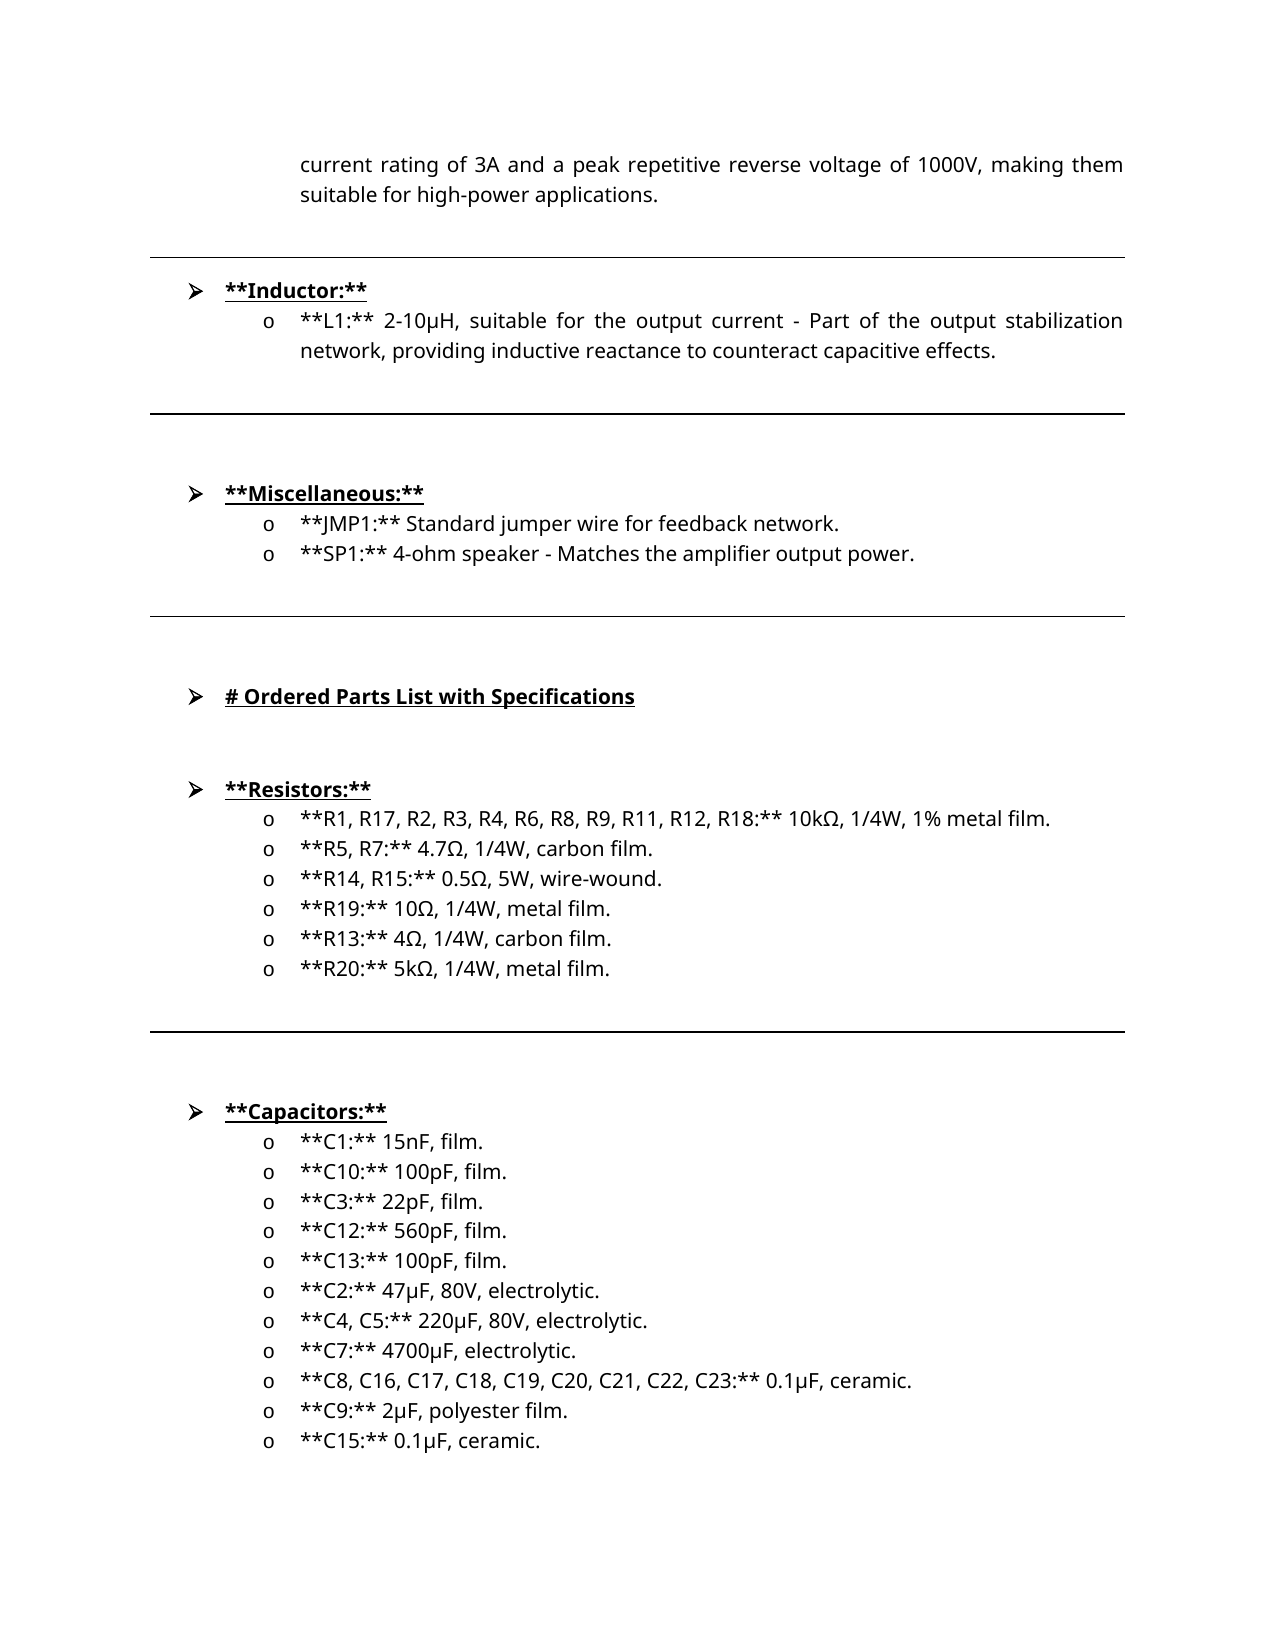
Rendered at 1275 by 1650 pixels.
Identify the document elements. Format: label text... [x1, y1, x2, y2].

list **C4, C5:** 220µF, 80V, electrolytic. [262, 1306, 1125, 1335]
list **C12:** 560pF, film. [262, 1217, 1125, 1245]
list **SP1:** 4-ohm speaker - Matches the amplifier output power. [262, 539, 1125, 567]
list **C1:** 15nF, film. [262, 1127, 1125, 1156]
list **R14, R15:** 0.5Ω, 5W, wire-wound. [262, 864, 1125, 893]
list **C10:** 100pF, film. [262, 1157, 1125, 1185]
list **C15:** 0.1µF, ceramic. [262, 1426, 1125, 1454]
list **C8, C16, C17, C18, C19, C20, C21, C22, C23:** 0.1µF, ceramic. [262, 1366, 1125, 1395]
list # Ordered Parts List with Specifications [187, 682, 1125, 710]
list **C7:** 4700µF, electrolytic. [262, 1336, 1125, 1365]
list **C3:** 22pF, film. [262, 1187, 1125, 1215]
list **R5, R7:** 4.7Ω, 1/4W, carbon film. [262, 834, 1125, 863]
list **R13:** 4Ω, 1/4W, carbon film. [262, 924, 1125, 953]
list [262, 150, 1125, 208]
list **L1:** 2-10µH, suitable for the output current - Part of the output stabilization network, providing inductive reactance to counteract capacitive effects. [262, 306, 1125, 364]
list **Resistors:** [187, 775, 1125, 803]
list **R20:** 5kΩ, 1/4W, metal film. [262, 954, 1125, 983]
list **Inductor:** [187, 276, 1125, 305]
list **C9:** 2µF, polyester film. [262, 1396, 1125, 1424]
list **C13:** 100pF, film. [262, 1247, 1125, 1275]
list **Miscellaneous:** [187, 479, 1125, 507]
list **R19:** 10Ω, 1/4W, metal film. [262, 894, 1125, 923]
list **Capacitors:** [187, 1097, 1125, 1126]
list **JMP1:** Standard jumper wire for feedback network. [262, 509, 1125, 537]
list **R1, R17, R2, R3, R4, R6, R8, R9, R11, R12, R18:** 10kΩ, 1/4W, 1% metal film. [262, 804, 1125, 833]
list **C2:** 47µF, 80V, electrolytic. [262, 1276, 1125, 1305]
